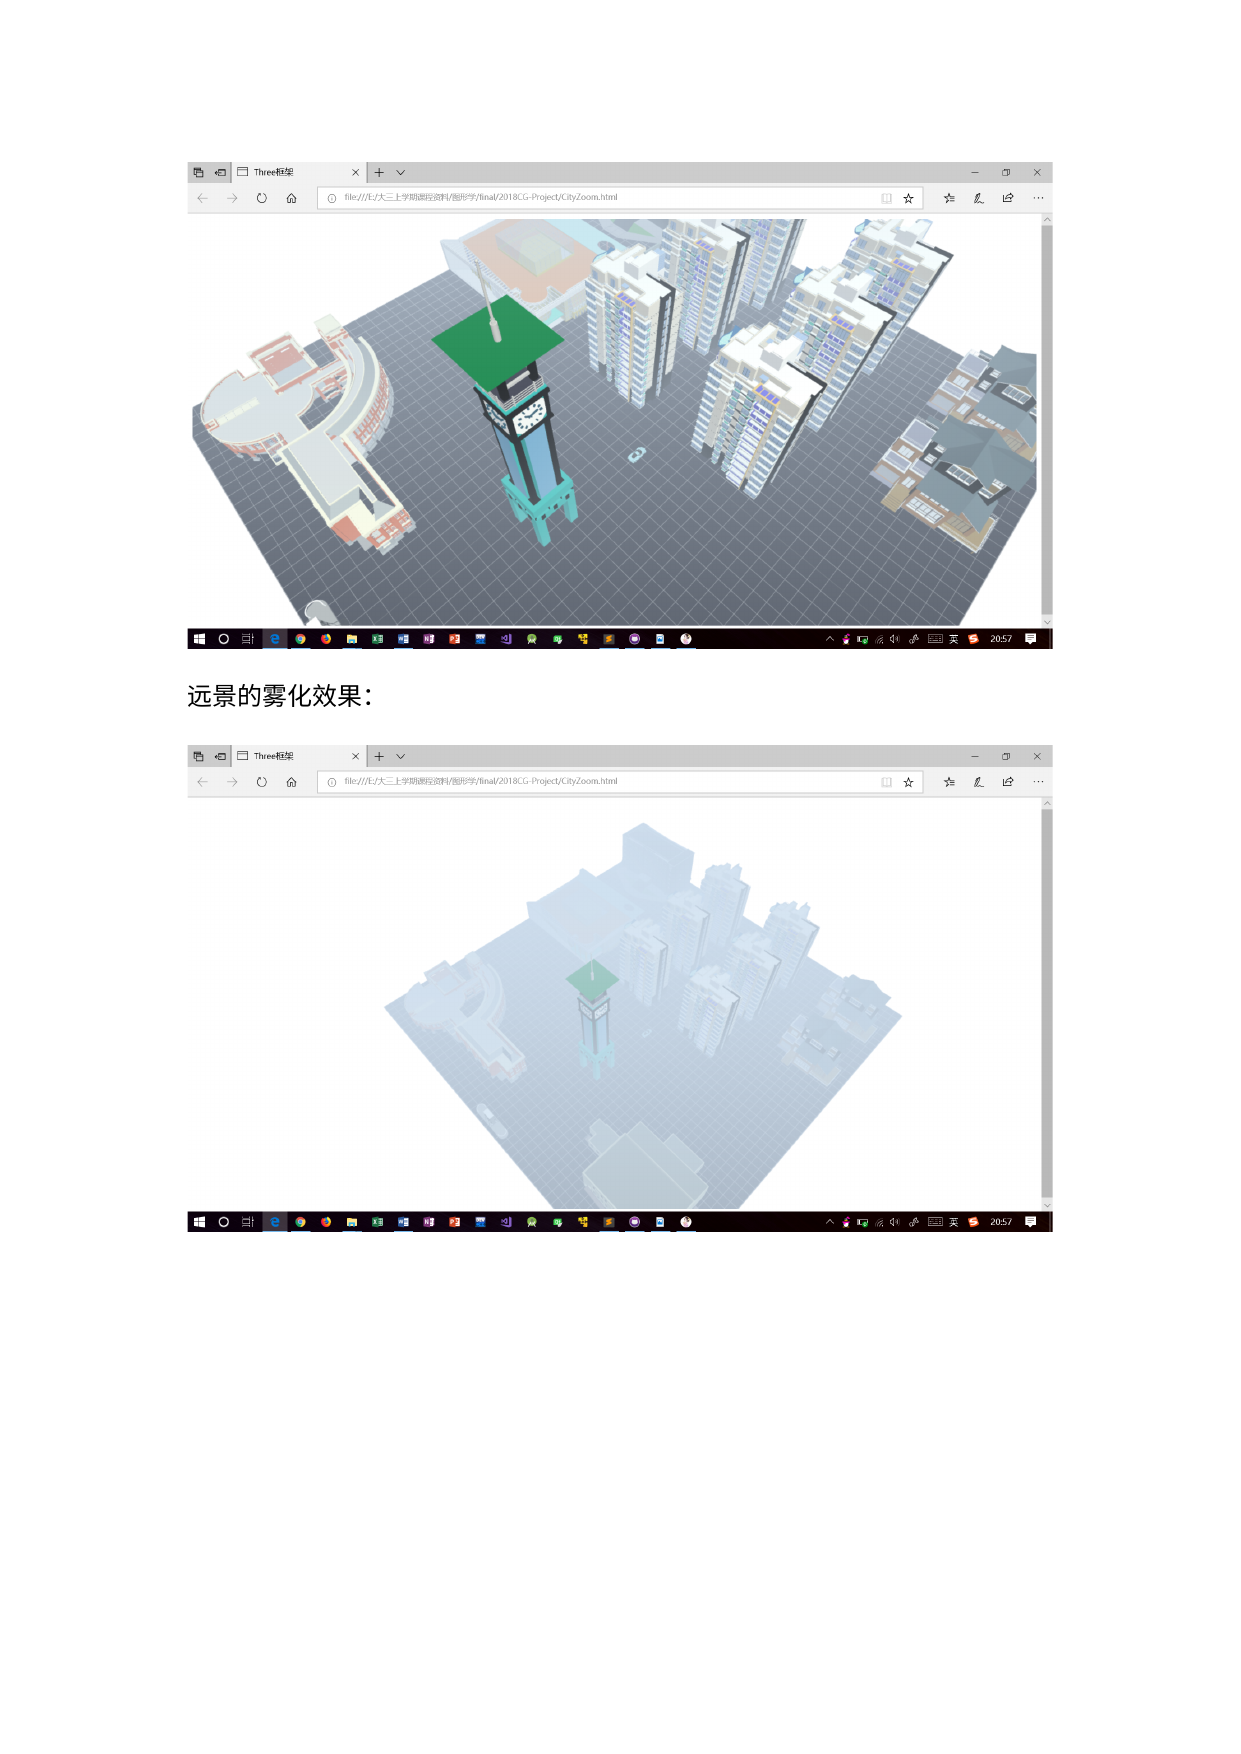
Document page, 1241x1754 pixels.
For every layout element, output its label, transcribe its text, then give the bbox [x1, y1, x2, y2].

text 远景的雾化效果： [187, 662, 1053, 727]
picture [187, 745, 1053, 1232]
picture [187, 162, 1053, 649]
